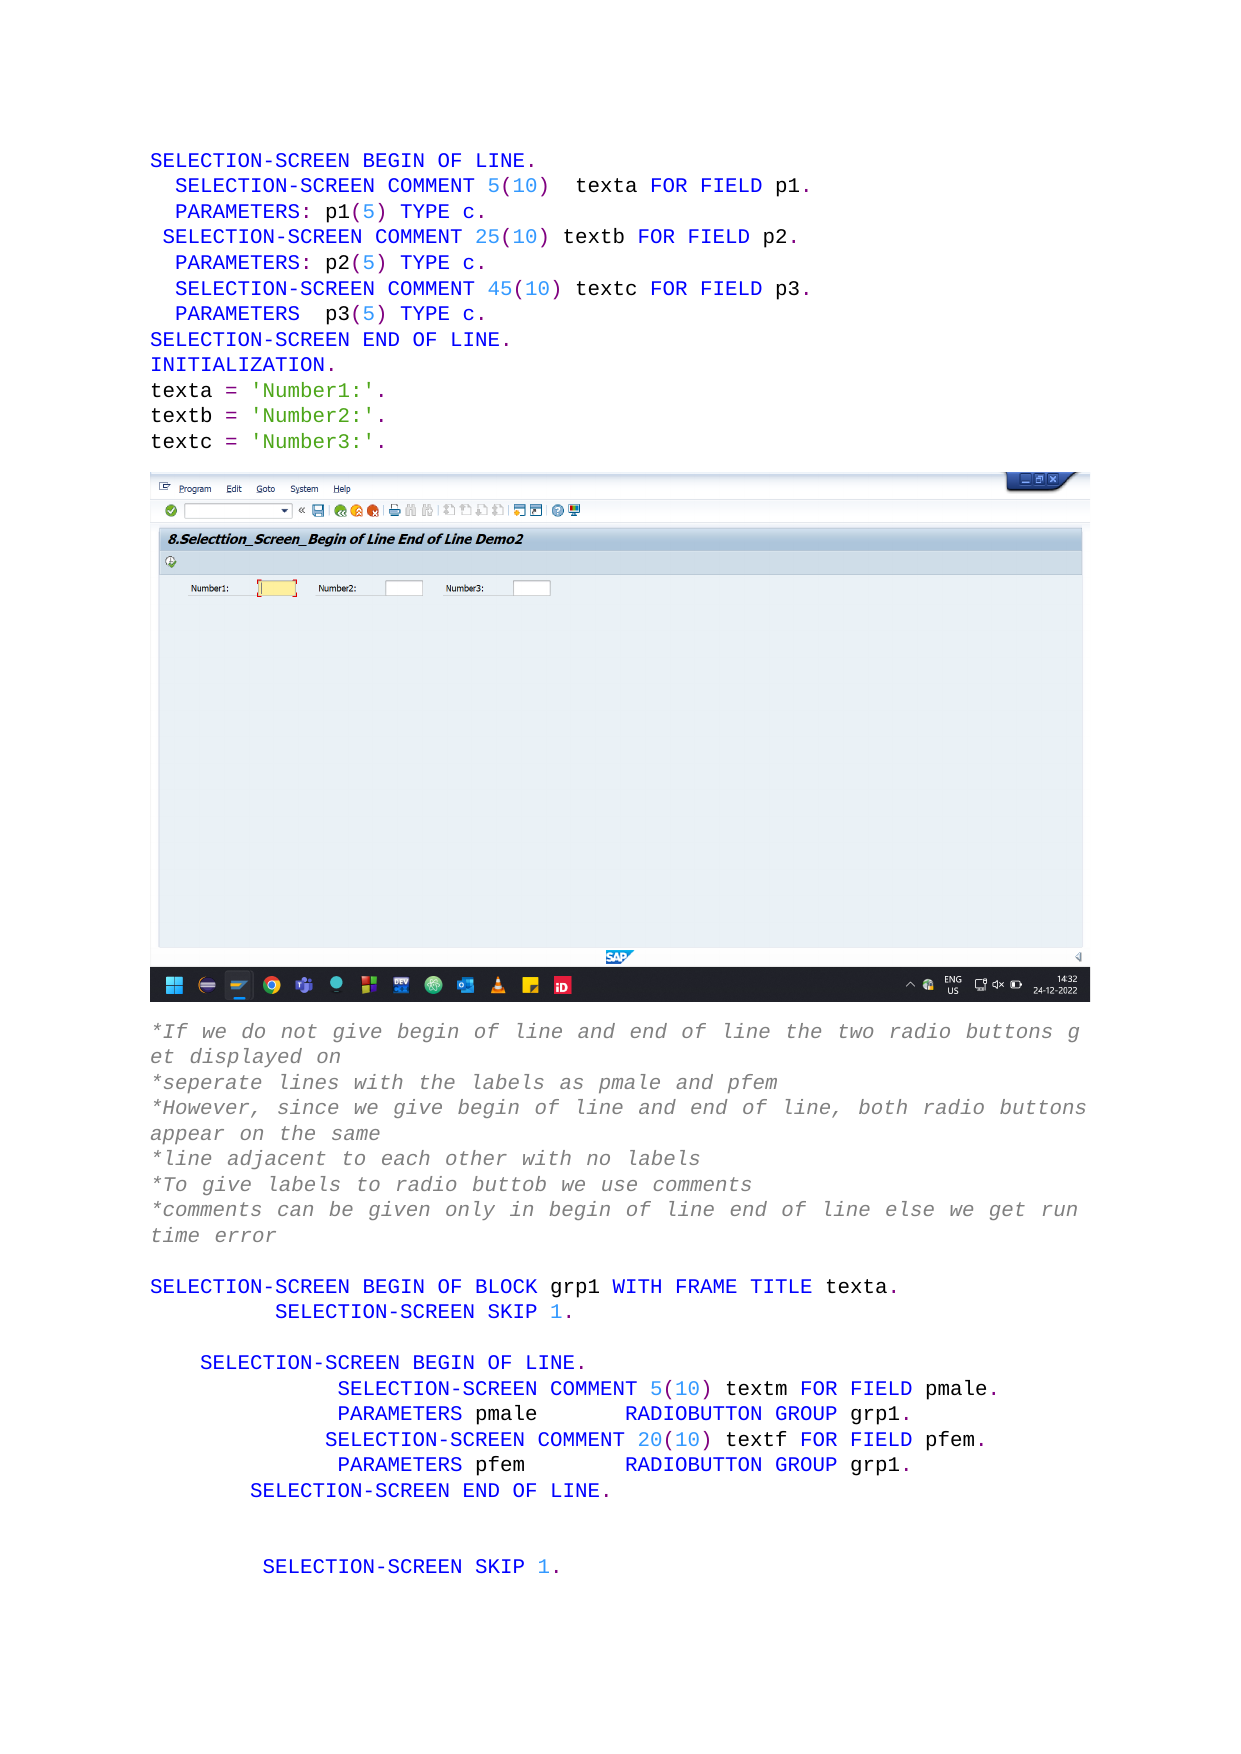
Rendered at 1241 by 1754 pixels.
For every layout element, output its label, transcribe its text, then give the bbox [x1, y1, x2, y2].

picture [150, 472, 1091, 1002]
text SELECTION-SCREEN BEGIN OF LINE. SELECTION-SCREEN COMMENT 5(10) texta FOR FIELD p1. PARAMETERS: p1(5) TYPE c. SELECTION-SCREEN COMMENT 25(10) textb FOR FIELD p2. PARAMETERS: p2(5) TYPE c. SELECTION-SCREEN COMMENT 45(10) textc FOR FIELD p3. PARAMETERS p3(5) TYPE c. SELECTION-SCREEN END OF LINE. INITIALIZATION. texta = 'Number1:'. textb = 'Number2:'. textc = 'Number3:'. [150, 150, 1090, 454]
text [150, 1021, 1090, 1580]
